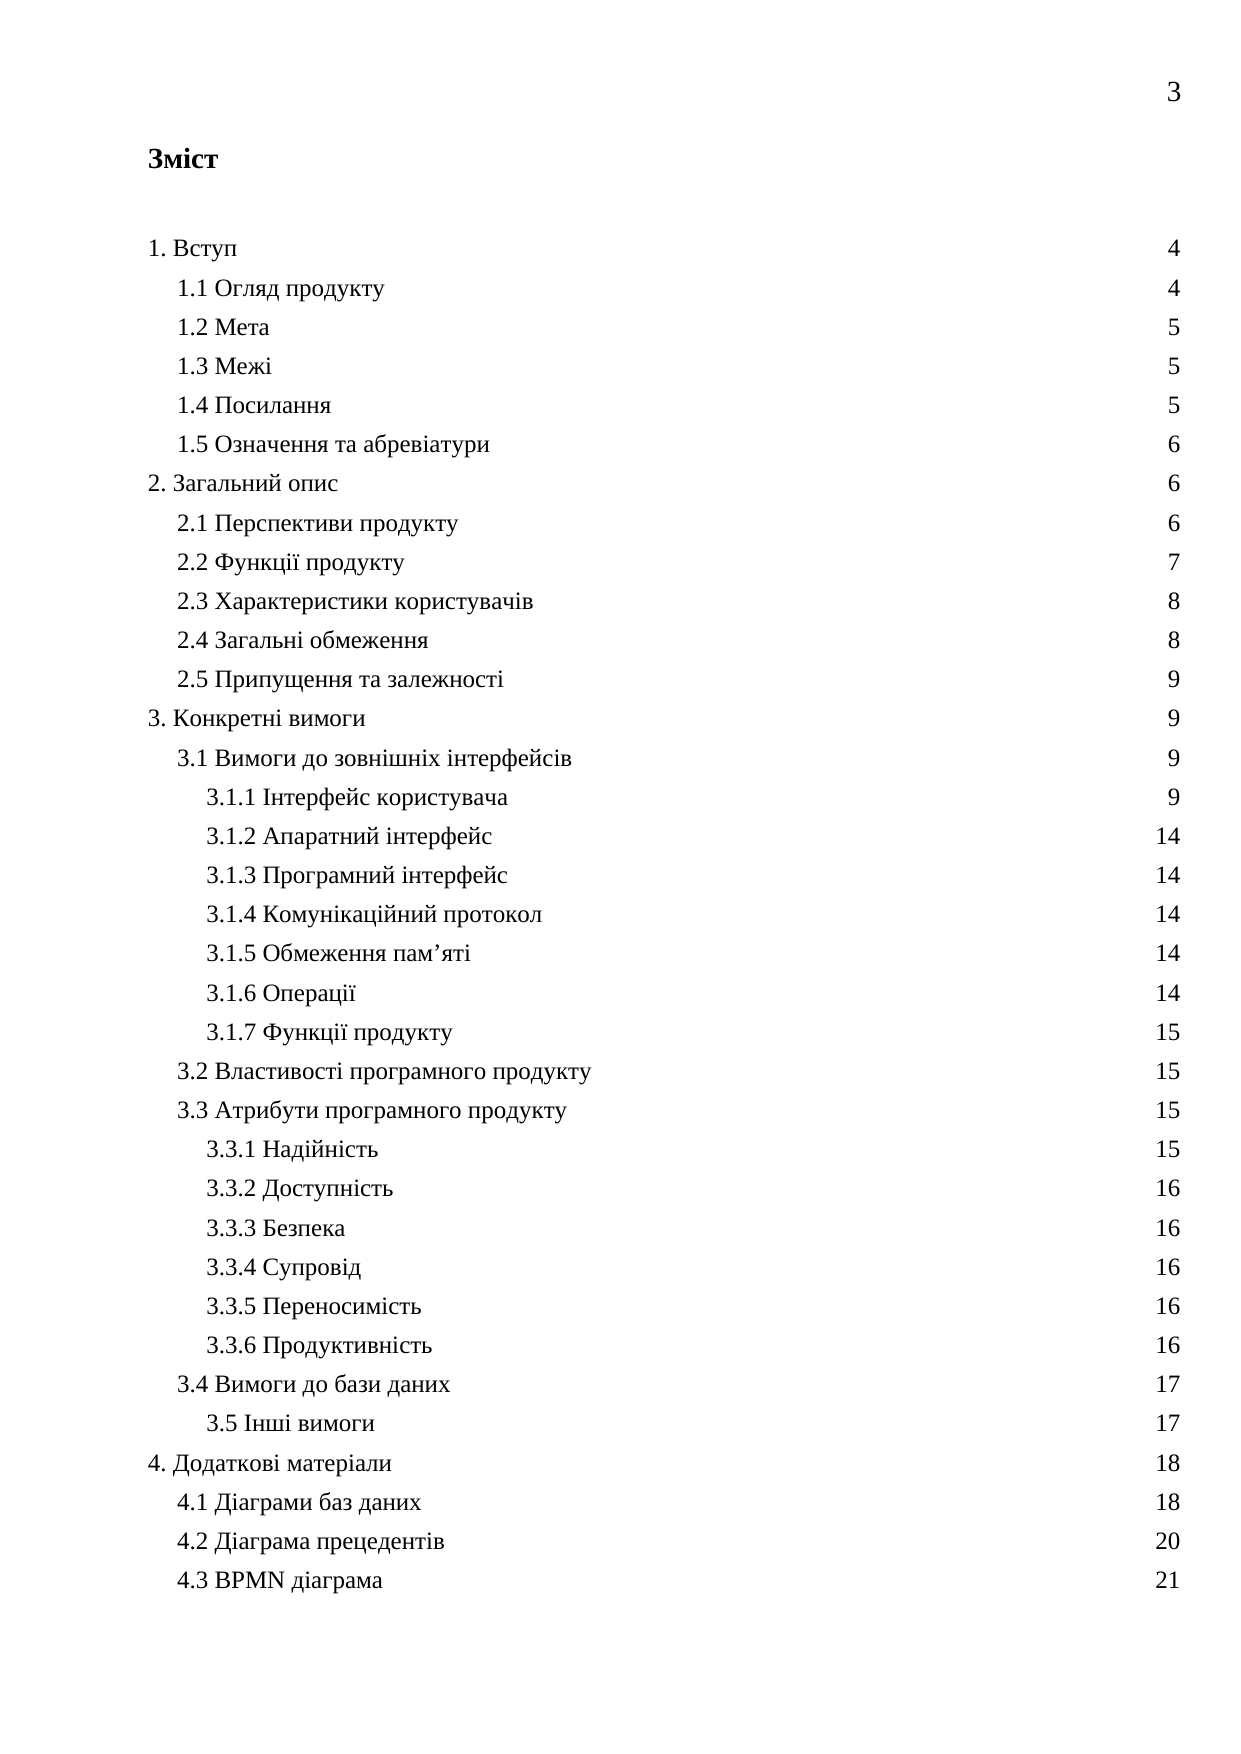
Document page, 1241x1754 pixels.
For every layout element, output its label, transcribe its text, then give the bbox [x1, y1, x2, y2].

text Зміст [148, 141, 1181, 174]
